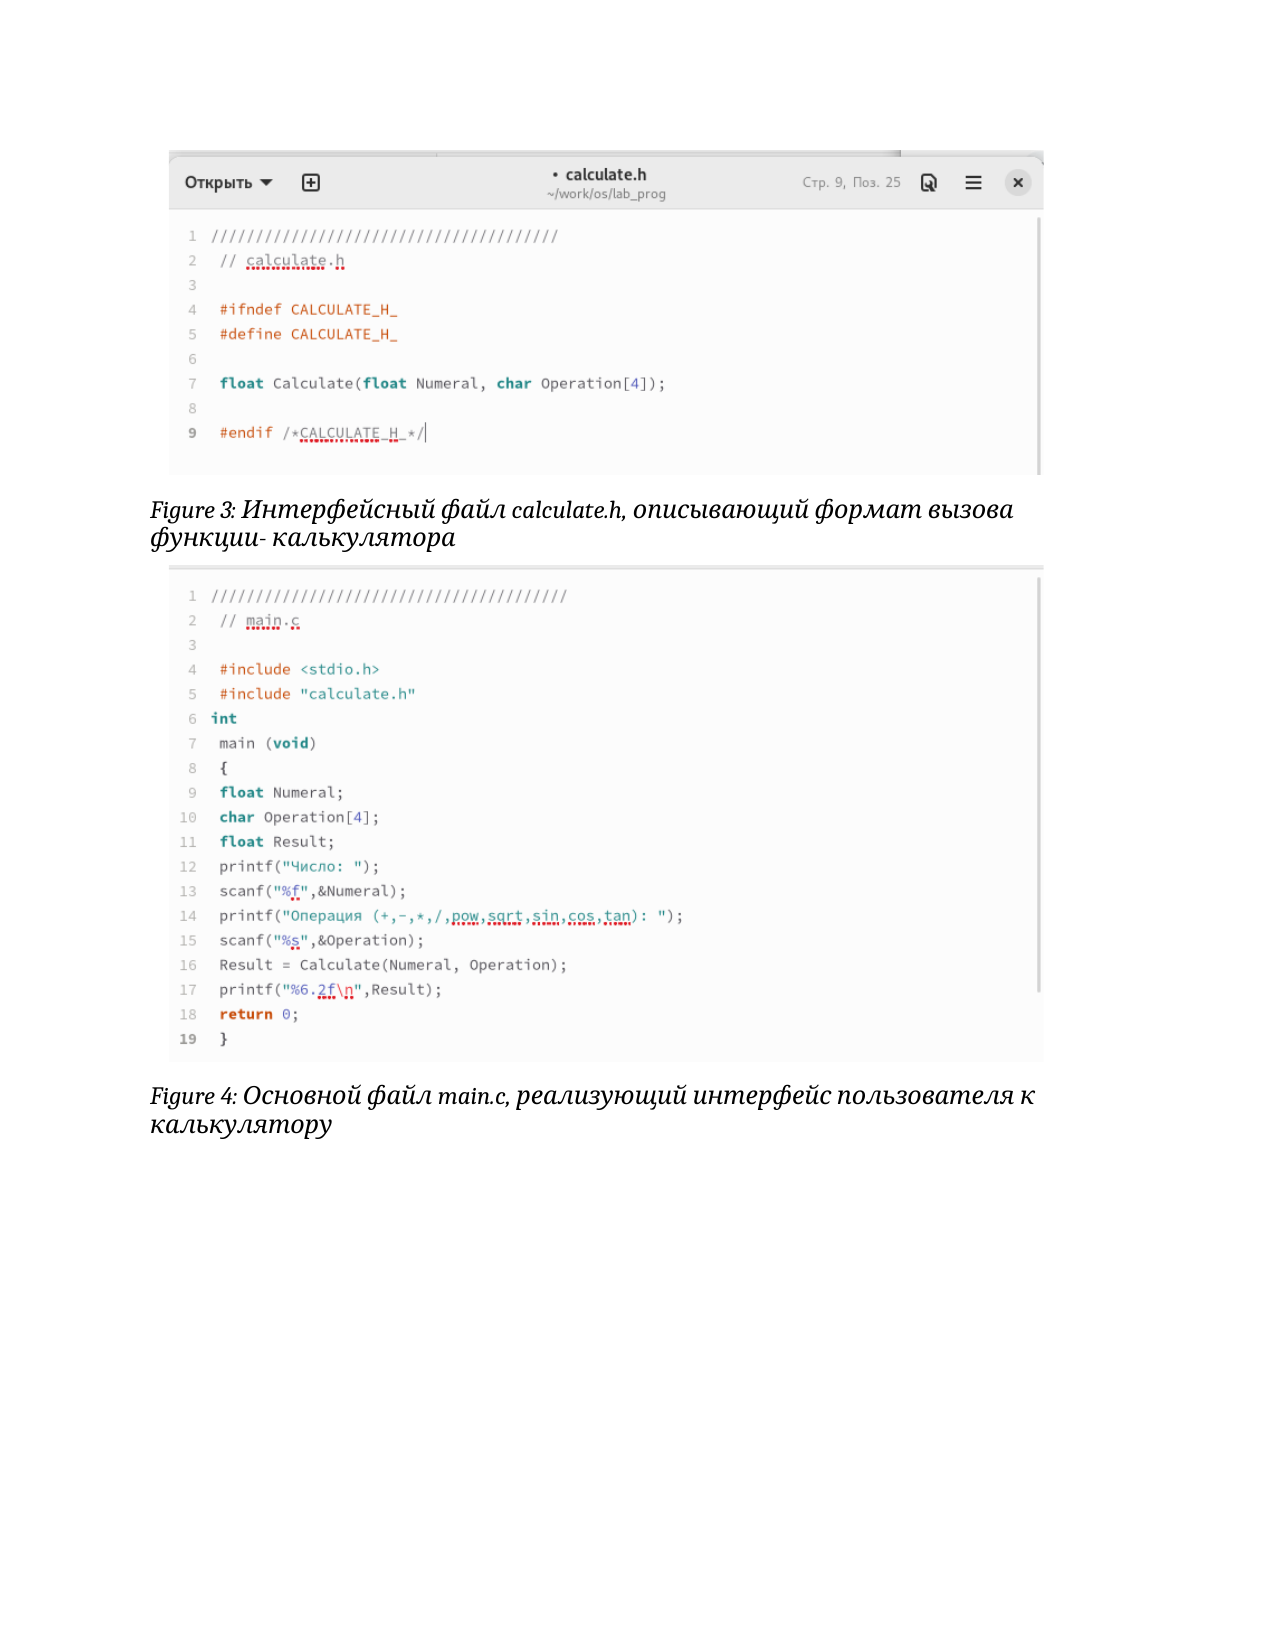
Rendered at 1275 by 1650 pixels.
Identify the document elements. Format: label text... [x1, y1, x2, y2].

text Figure 3: Интерфейсный файл calculate.h, описывающий формат вызова функции- калькулятора [150, 496, 1125, 553]
picture [168, 150, 1044, 475]
text Figure 4: Основной файл main.c, реализующий интерфейс пользователя к калькулятору [150, 1082, 1125, 1139]
picture [168, 565, 1044, 1062]
